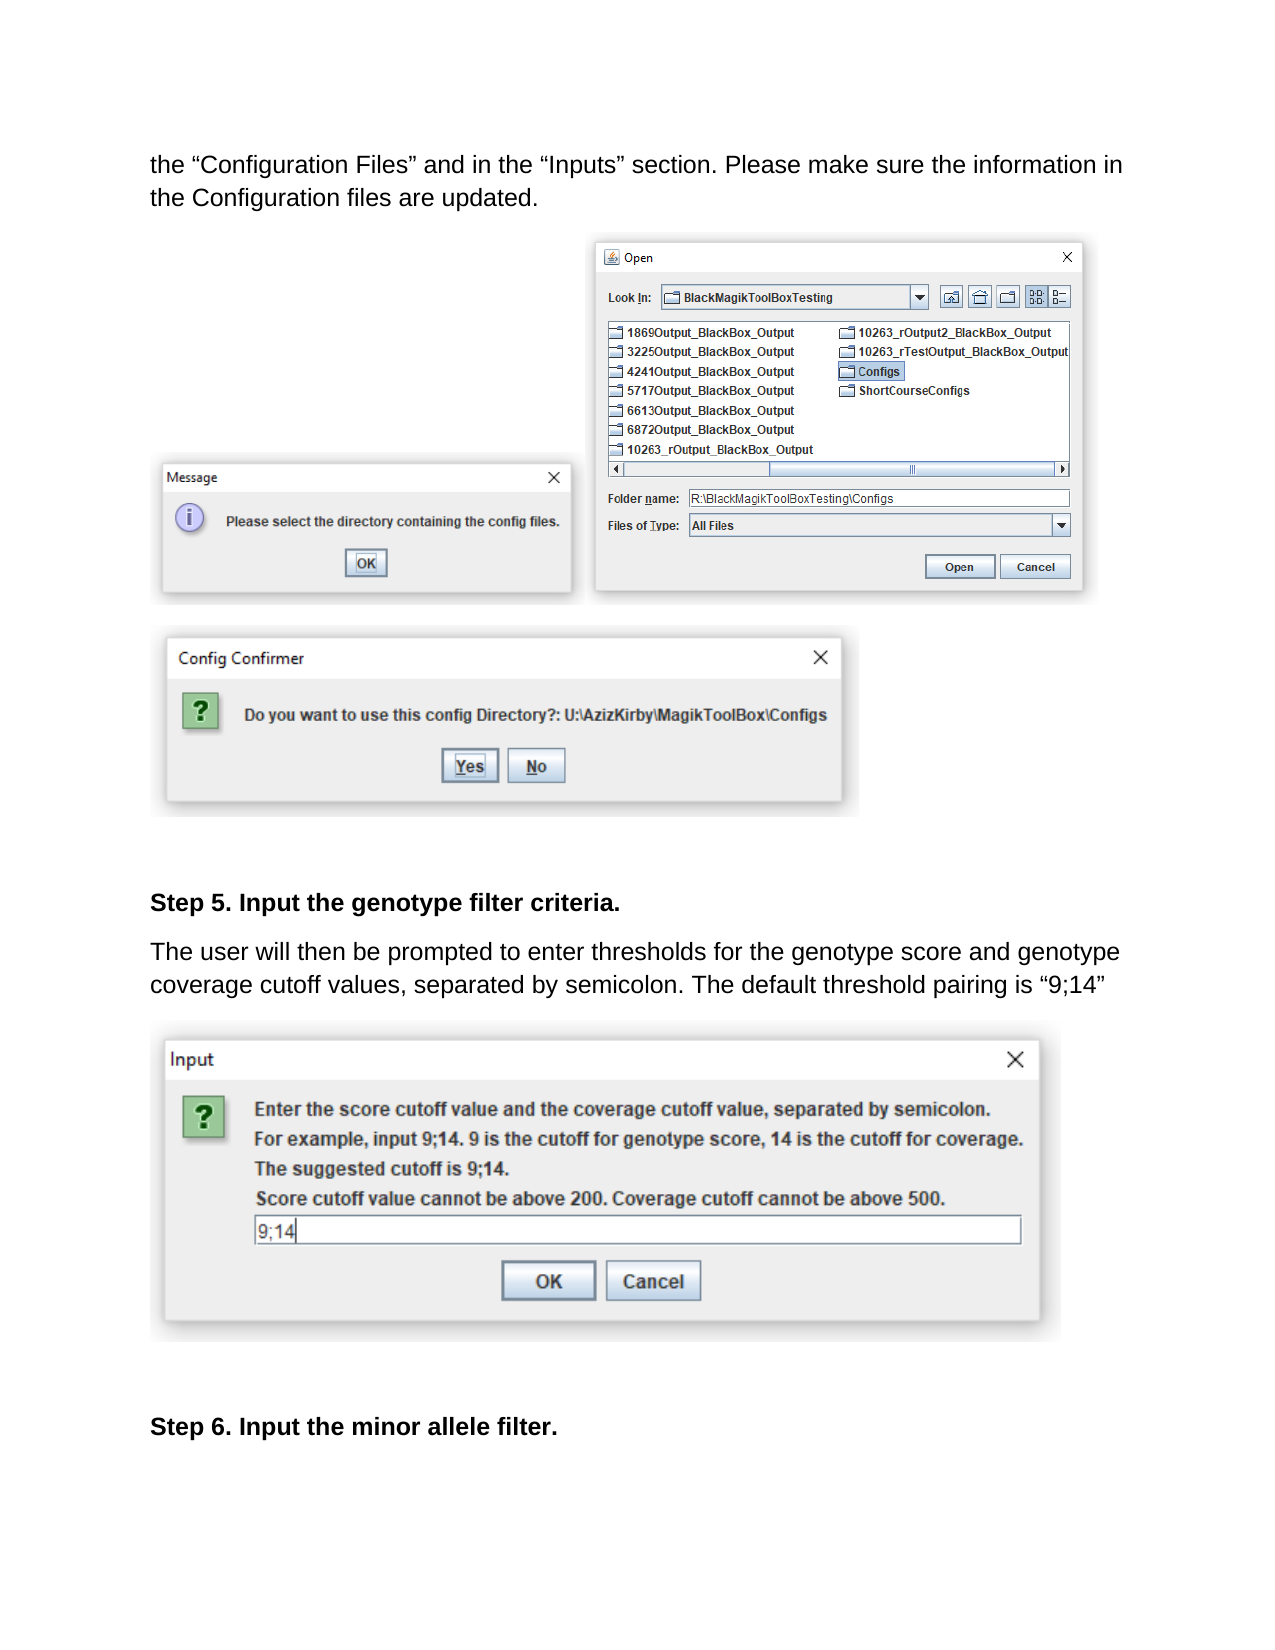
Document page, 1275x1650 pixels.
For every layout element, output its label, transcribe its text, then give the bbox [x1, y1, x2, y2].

text The user will then be prompted to enter thresholds for the genotype score and genotype coverage cutoff values, separated by semicolon. The default threshold pairing is “9;14” [150, 937, 1125, 999]
text Step 6. Input the minor allele filter. [150, 1412, 1125, 1441]
text Step 5. Input the genotype filter criteria. [150, 888, 1125, 916]
picture [150, 625, 860, 817]
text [150, 150, 1125, 212]
picture [150, 232, 1099, 605]
picture [150, 1020, 1061, 1342]
